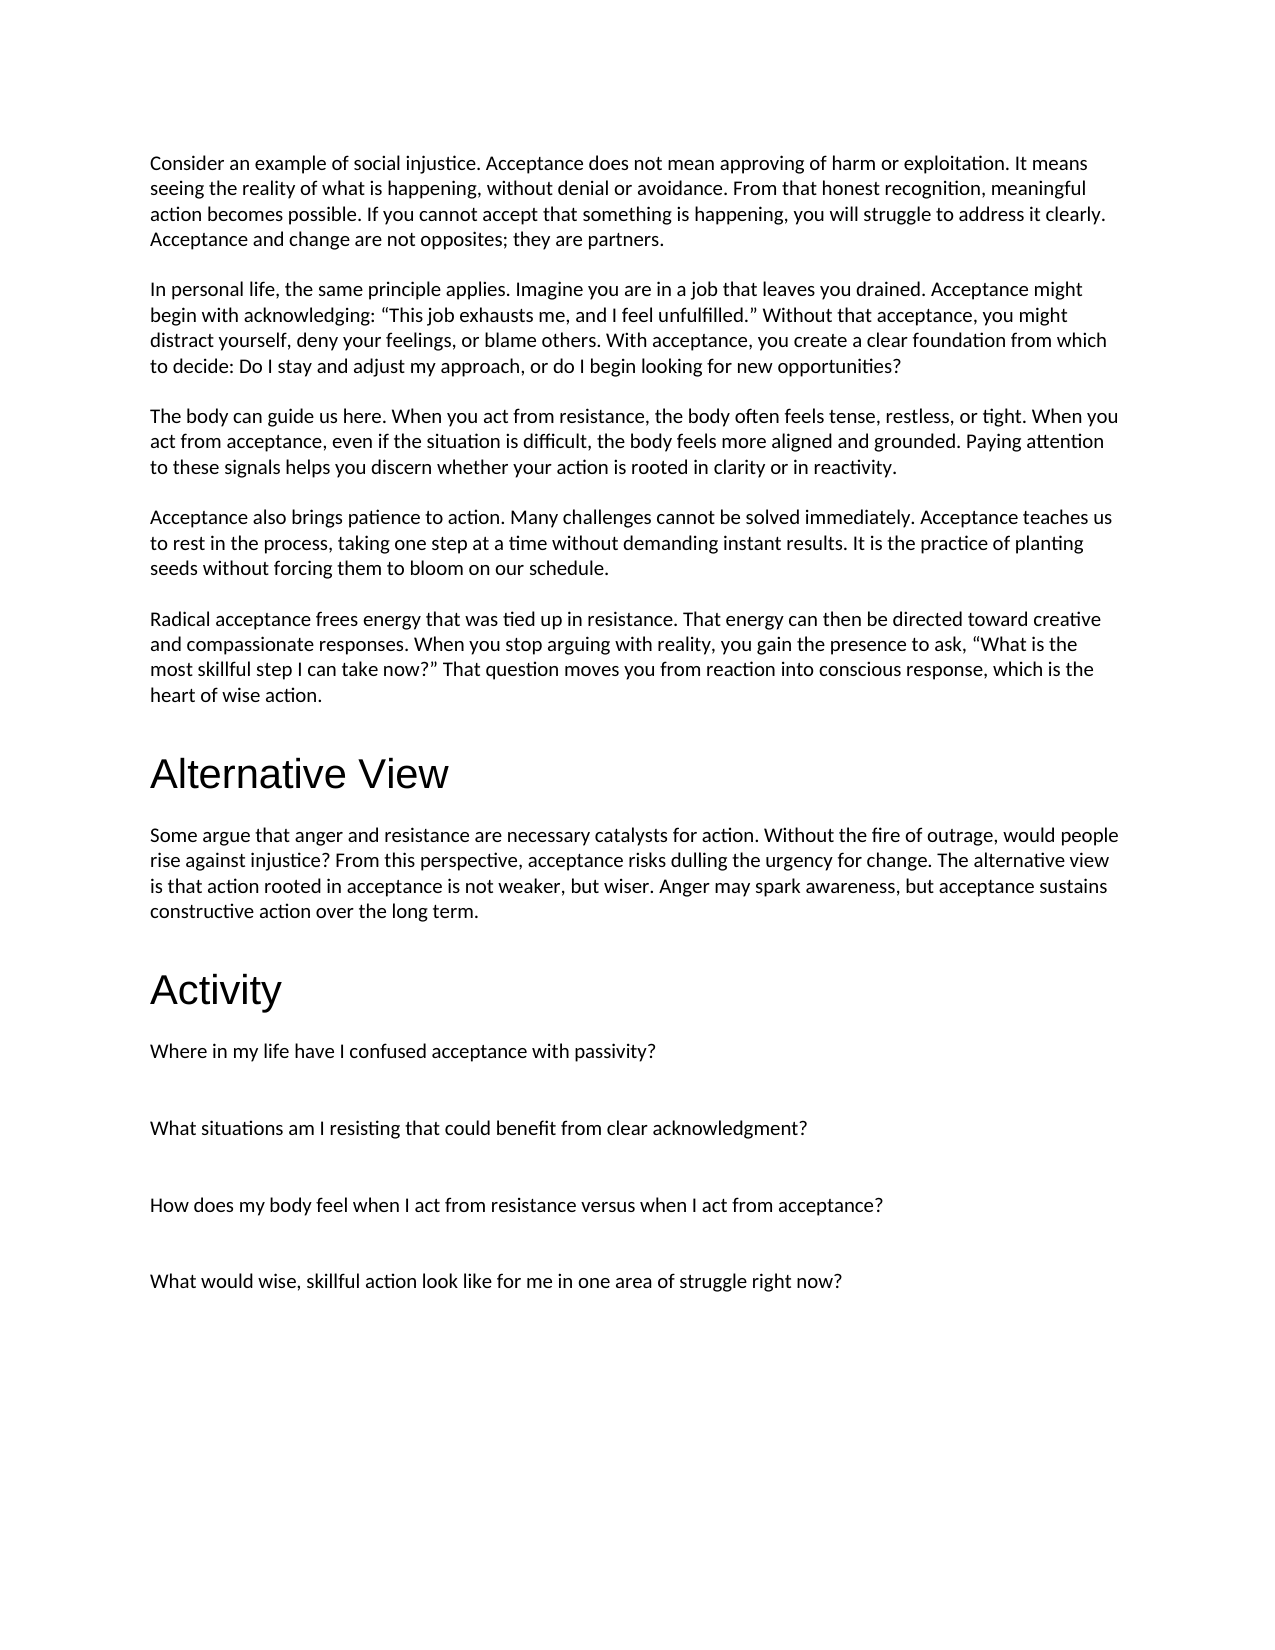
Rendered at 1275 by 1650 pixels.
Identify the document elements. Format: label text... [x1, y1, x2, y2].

text The body can guide us here. When you act from resistance, the body often feels tense, restless, or tight. When you act from acceptance, even if the situation is difficult, the body feels more aligned and grounded. Paying attention to these signals helps you discern whether your action is rooted in clarity or in reactivity. [150, 403, 1125, 479]
text What would wise, skillful action look like for me in one area of struggle right now? [150, 1269, 1125, 1320]
text Some argue that anger and resistance are necessary catalysts for action. Without the fire of outrage, would people rise against injustice? From this perspective, acceptance risks dulling the urgency for change. The alternative view is that action rooted in acceptance is not weaker, but wiser. Anger may spark awareness, but acceptance sustains constructive action over the long term. [150, 822, 1125, 924]
text Where in my life have I confused acceptance with passivity? [150, 1038, 1125, 1090]
subtitle Activity [150, 965, 1125, 1013]
text How does my body feel when I act from resistance versus when I act from acceptance? [150, 1192, 1125, 1244]
text Consider an example of social injustice. Acceptance does not mean approving of harm or exploitation. It means seeing the reality of what is happening, without denial or avoidance. From that honest recognition, meaningful action becomes possible. If you cannot accept that something is happening, you will struggle to address it clearly. Acceptance and change are not opposites; they are partners. [150, 150, 1125, 252]
text Acceptance also brings patience to action. Many challenges cannot be solved immediately. Acceptance teaches us to rest in the process, taking one step at a time without demanding instant results. It is the practice of planting seeds without forcing them to bloom on our schedule. [150, 504, 1125, 581]
text In personal life, the same principle applies. Imagine you are in a job that leaves you drained. Acceptance might begin with acknowledging: “This job exhausts me, and I feel unfulfilled.” Without that acceptance, you might distract yourself, deny your feelings, or blame others. With acceptance, you create a clear foundation from which to decide: Do I stay and adjust my approach, or do I begin looking for new opportunities? [150, 277, 1125, 378]
text What situations am I resisting that could benefit from clear acknowledgment? [150, 1115, 1125, 1167]
subtitle Alternative View [150, 749, 1125, 797]
text Radical acceptance frees energy that was tied up in resistance. That energy can then be directed toward creative and compassionate responses. When you stop arguing with reality, you gain the presence to ask, “What is the most skillful step I can take now?” That question moves you from reaction into conscious response, which is the heart of wise action. [150, 606, 1125, 707]
